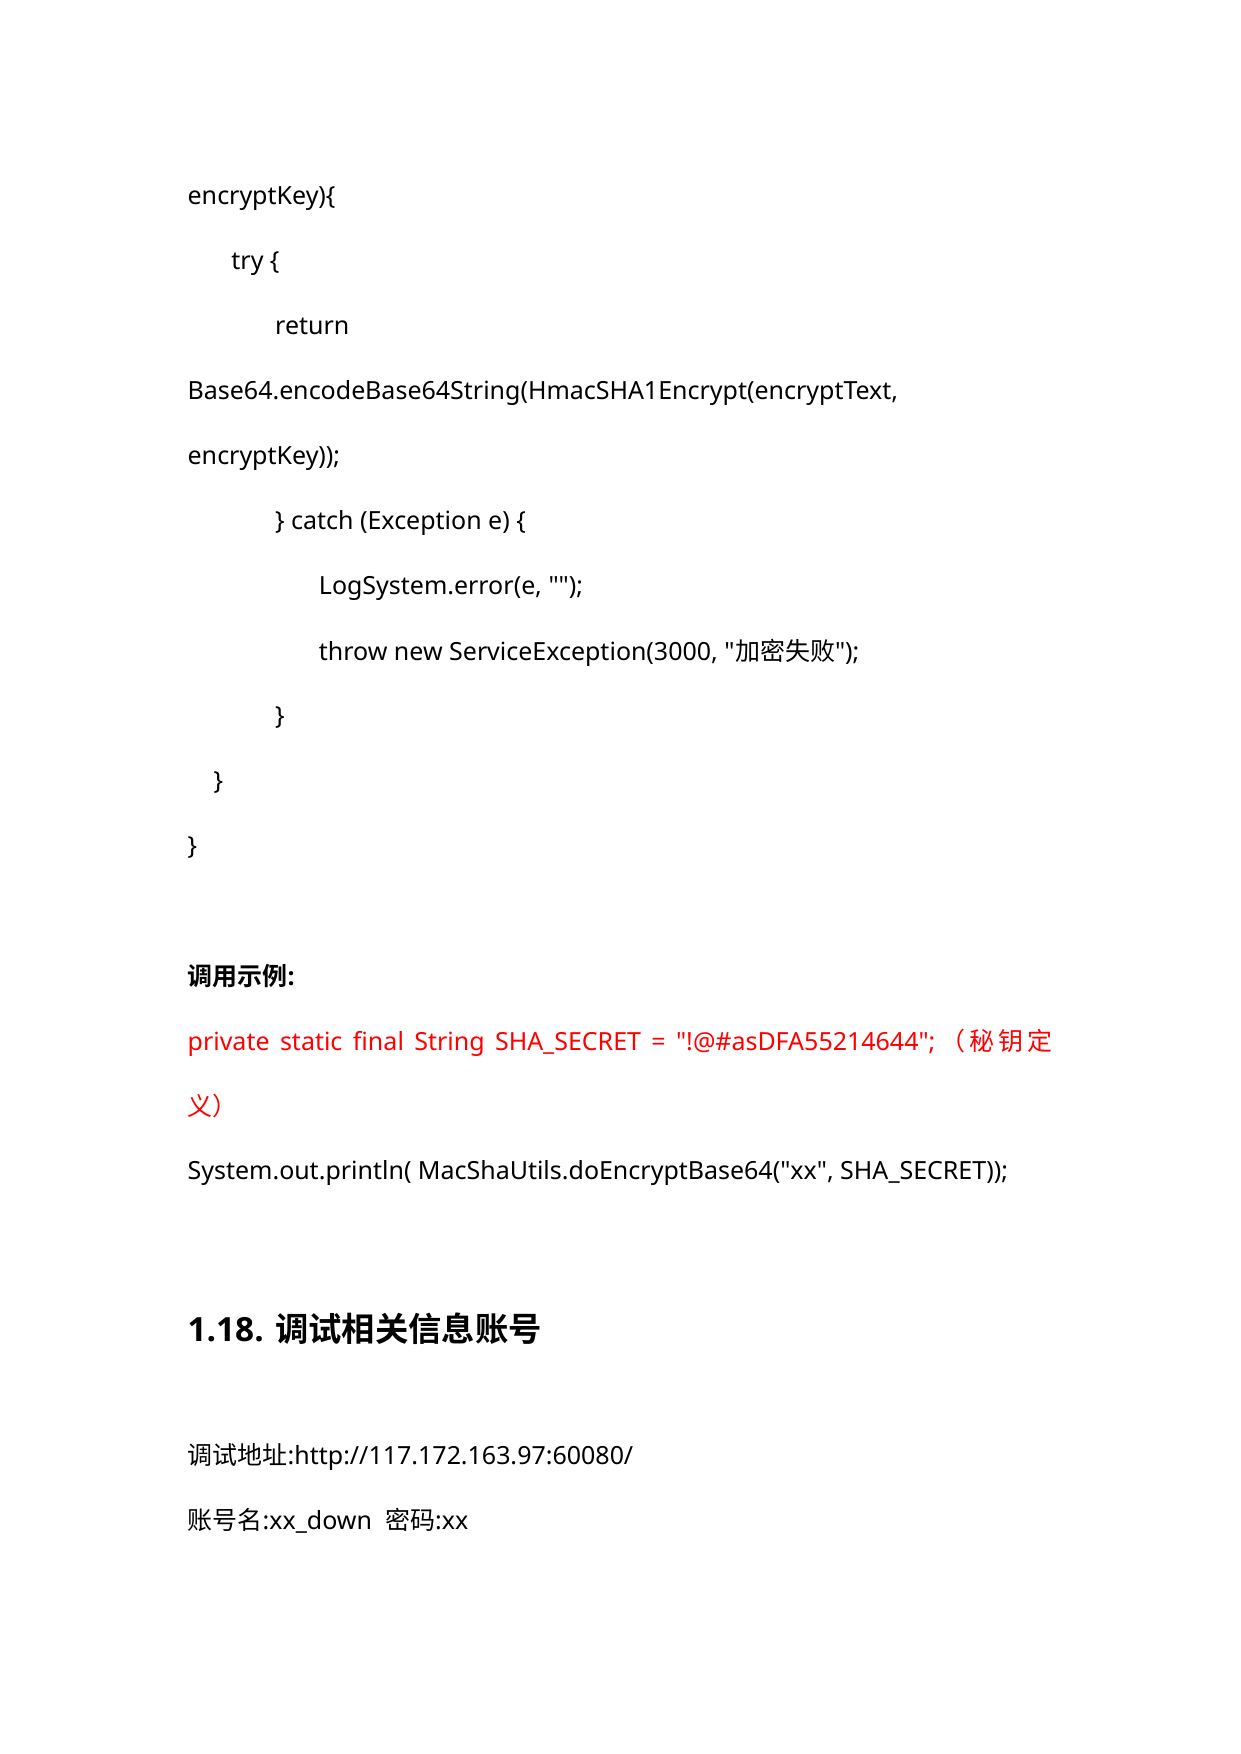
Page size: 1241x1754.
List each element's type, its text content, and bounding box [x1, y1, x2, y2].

text 调试地址:http://117.172.163.97:60080/ [187, 1421, 1053, 1486]
text throw new ServiceException(3000, "加密失败"); [187, 617, 1053, 682]
text } [187, 682, 1053, 747]
subtitle 调试相关信息账号 [187, 1294, 1053, 1359]
text } catch (Exception e) { [187, 487, 1053, 552]
text return Base64.encodeBase64String(HmacSHA1Encrypt(encryptText, encryptKey)); [187, 292, 1053, 487]
text } [187, 747, 1053, 812]
text 账号名:xx_down 密码:xx [187, 1486, 1053, 1551]
text System.out.println( MacShaUtils.doEncryptBase64("xx", SHA_SECRET)); [187, 1137, 1053, 1202]
text } [187, 812, 1053, 877]
text try { [187, 227, 1053, 292]
text 调用示例: [187, 942, 1053, 1007]
text LogSystem.error(e, ""); [187, 552, 1053, 617]
text private static final String SHA_SECRET = "!@#asDFA55214644";（秘钥定义） [187, 1007, 1053, 1137]
text public static String doEncryptBase64(String encryptText, String encryptKey){ [187, 162, 1053, 227]
